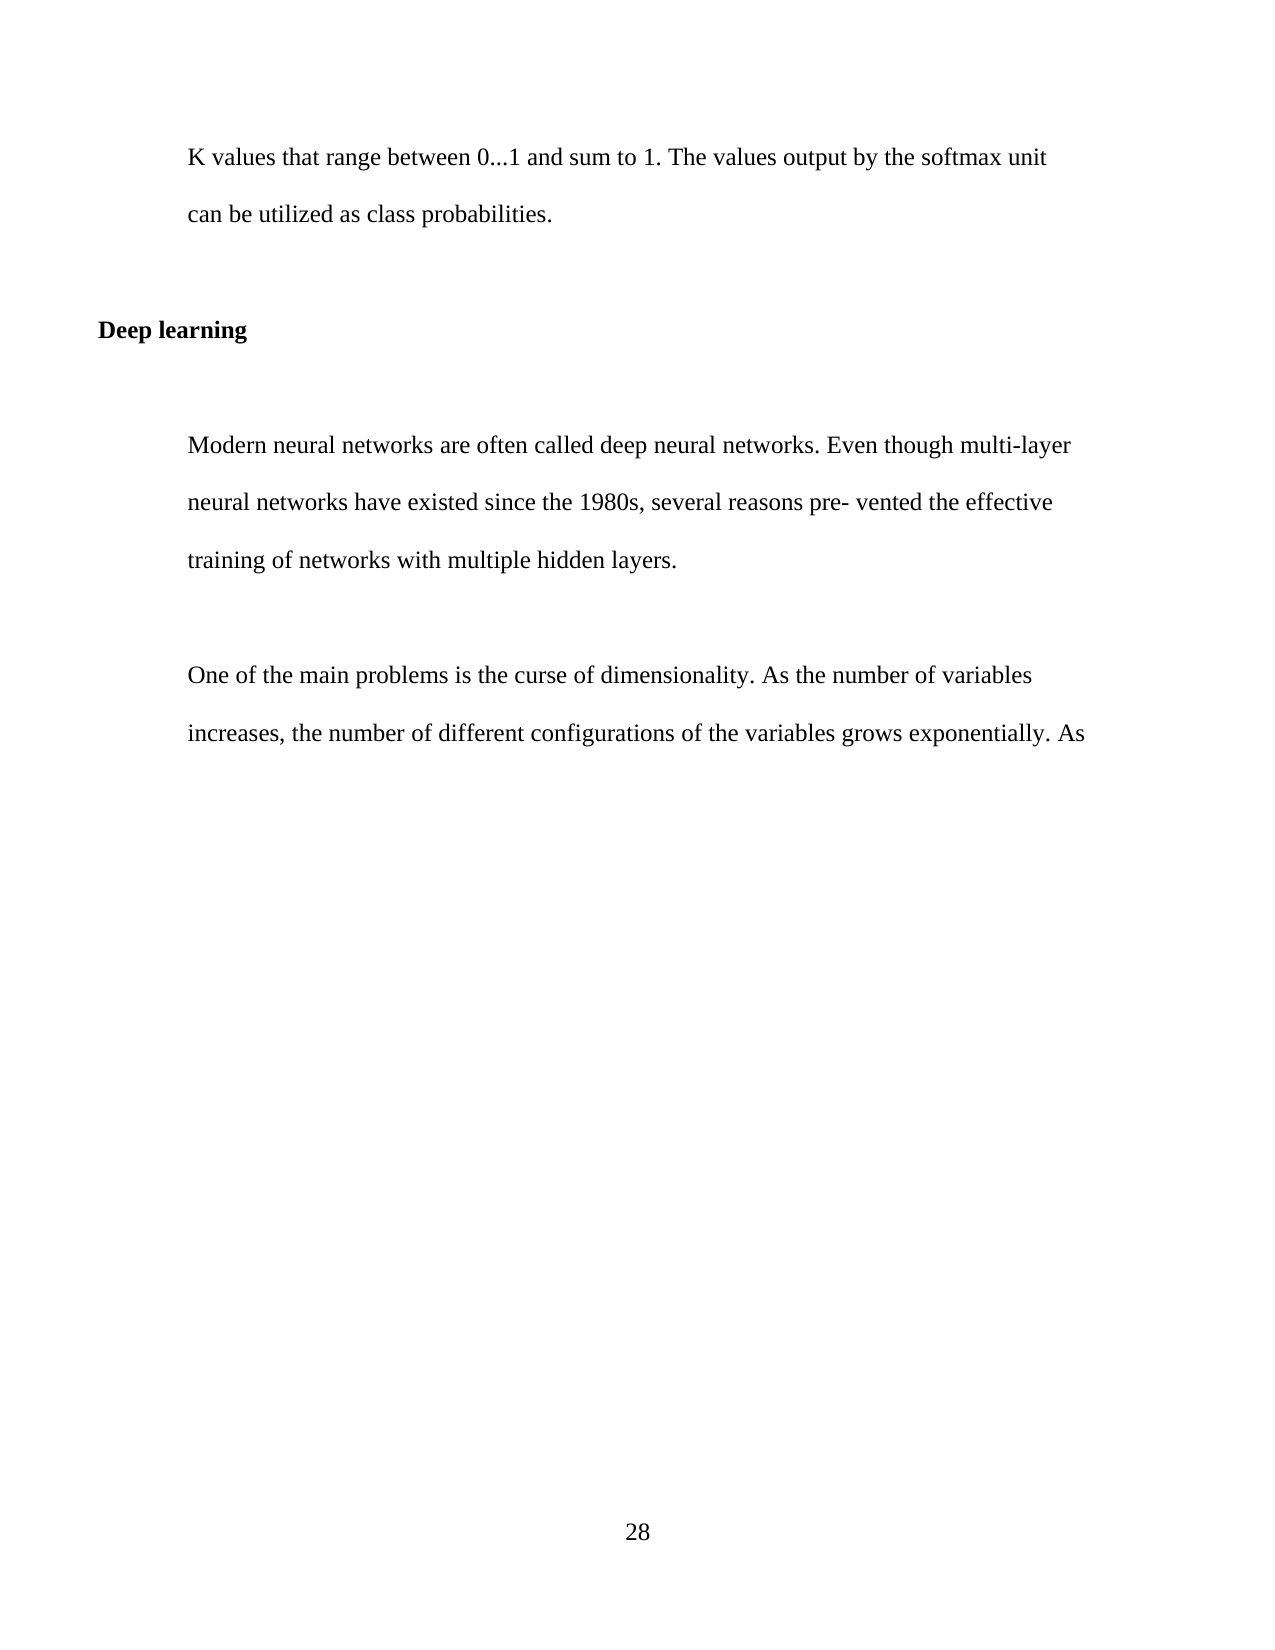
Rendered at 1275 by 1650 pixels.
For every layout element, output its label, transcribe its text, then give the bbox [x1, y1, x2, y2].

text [187, 142, 1066, 228]
subtitle Deep learning [60, 315, 1231, 344]
text One of the main problems is the curse of dimensionality. As the number of variables increases, the number of different configurations of the variables grows exponentially. As [187, 661, 1086, 747]
text Modern neural networks are often called deep neural networks. Even though multi-layer neural networks have existed since the 1980s, several reasons pre- vented the effective training of networks with multiple hidden layers. [187, 430, 1071, 574]
